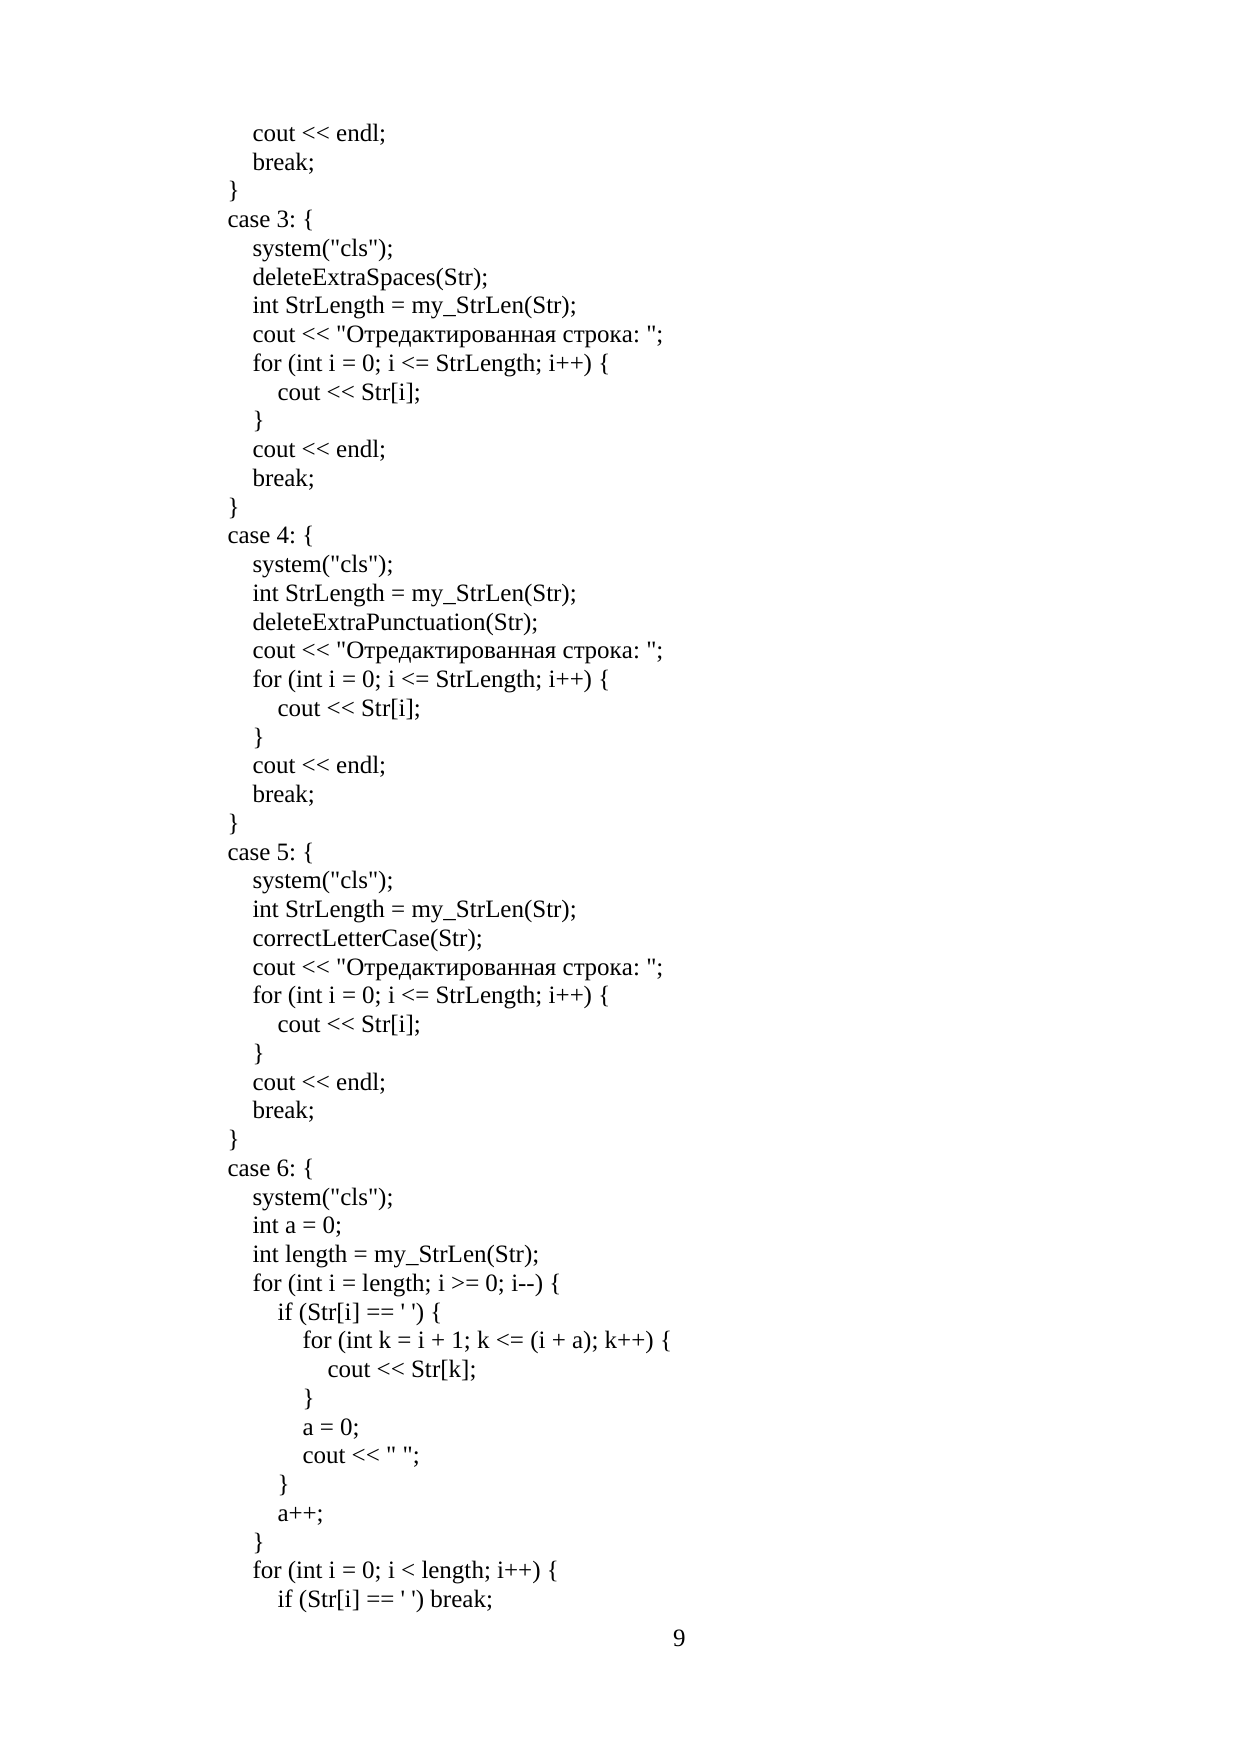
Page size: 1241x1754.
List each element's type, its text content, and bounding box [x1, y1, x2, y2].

text system("cls"); [177, 866, 1181, 894]
text system("cls"); [177, 233, 1181, 262]
text cout << "Отредактированная строка: "; [177, 319, 1181, 348]
text a++; [177, 1498, 1181, 1527]
text cout << endl; [177, 118, 1181, 147]
text int StrLength = my_StrLen(Str); [177, 291, 1181, 319]
text case 5: { [177, 837, 1181, 866]
text a = 0; [177, 1412, 1181, 1441]
text if (Str[i] == ' ') break; [177, 1584, 1181, 1613]
text } [177, 492, 1181, 521]
text } [177, 1527, 1181, 1556]
text int StrLength = my_StrLen(Str); [177, 578, 1181, 607]
text cout << endl; [177, 434, 1181, 463]
text } [177, 722, 1181, 751]
text case 3: { [177, 204, 1181, 233]
text for (int i = 0; i <= StrLength; i++) { [177, 664, 1181, 693]
text } [177, 1383, 1181, 1412]
text } [177, 1469, 1181, 1498]
text for (int i = 0; i <= StrLength; i++) { [177, 348, 1181, 377]
text case 4: { [177, 521, 1181, 549]
text } [177, 176, 1181, 204]
text system("cls"); [177, 549, 1181, 578]
text break; [177, 463, 1181, 492]
text cout << "Отредактированная строка: "; [177, 636, 1181, 664]
text deleteExtraSpaces(Str); [177, 262, 1181, 291]
text int a = 0; [177, 1211, 1181, 1239]
text cout << endl; [177, 751, 1181, 779]
text cout << Str[i]; [177, 693, 1181, 722]
text cout << "Отредактированная строка: "; [177, 952, 1181, 981]
text deleteExtraPunctuation(Str); [177, 607, 1181, 636]
text cout << endl; [177, 1067, 1181, 1096]
text int length = my_StrLen(Str); [177, 1239, 1181, 1268]
text cout << Str[k]; [177, 1354, 1181, 1383]
text } [177, 406, 1181, 434]
text } [177, 1124, 1181, 1153]
text for (int i = 0; i < length; i++) { [177, 1556, 1181, 1584]
text cout << " "; [177, 1441, 1181, 1469]
text } [177, 808, 1181, 837]
text cout << Str[i]; [177, 1009, 1181, 1038]
text correctLetterCase(Str); [177, 923, 1181, 952]
text system("cls"); [177, 1182, 1181, 1211]
text for (int k = i + 1; k <= (i + a); k++) { [177, 1326, 1181, 1354]
text int StrLength = my_StrLen(Str); [177, 894, 1181, 923]
text } [177, 1038, 1181, 1067]
text if (Str[i] == ' ') { [177, 1297, 1181, 1326]
text for (int i = length; i >= 0; i--) { [177, 1268, 1181, 1297]
text break; [177, 147, 1181, 176]
text case 6: { [177, 1153, 1181, 1182]
text cout << Str[i]; [177, 377, 1181, 406]
text for (int i = 0; i <= StrLength; i++) { [177, 981, 1181, 1009]
text break; [177, 779, 1181, 808]
text break; [177, 1096, 1181, 1124]
